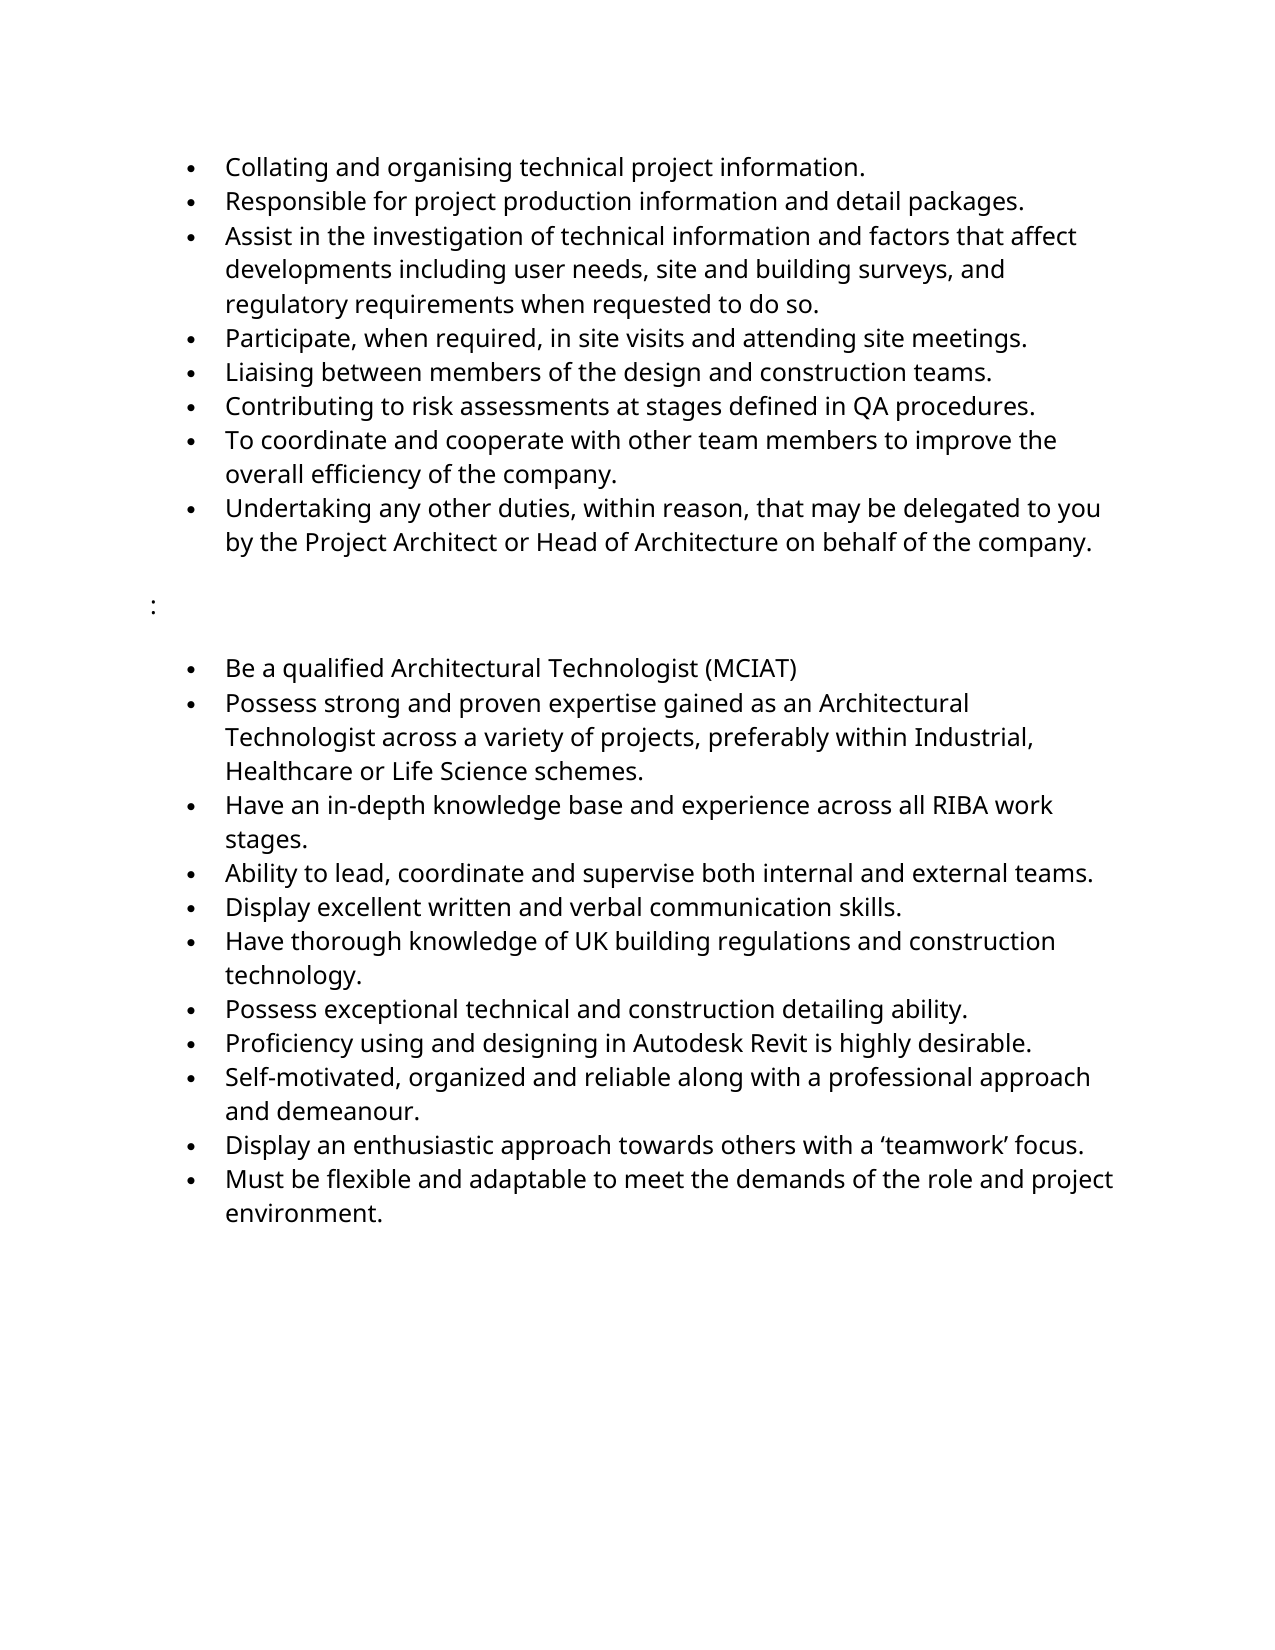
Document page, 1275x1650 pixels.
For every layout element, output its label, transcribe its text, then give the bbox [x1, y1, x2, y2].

list Display excellent written and verbal communication skills. [187, 889, 1125, 924]
list Ability to lead, coordinate and supervise both internal and external teams. [187, 856, 1125, 889]
list Collating and organising technical project information. [187, 150, 1125, 184]
list Participate, when required, in site visits and attending site meetings. [187, 320, 1125, 354]
list Possess strong and proven expertise gained as an Architectural Technologist across a variety of projects, preferably within Industrial, Healthcare or Life Science schemes. [187, 685, 1125, 787]
text : [150, 588, 1125, 622]
list To coordinate and cooperate with other team members to improve the overall efficiency of the company. [187, 422, 1125, 491]
list Display an enthusiastic approach towards others with a ‘teamwork’ focus. [187, 1128, 1125, 1162]
list Assist in the investigation of technical information and factors that affect developments including user needs, site and building surveys, and regulatory requirements when requested to do so. [187, 218, 1125, 320]
list Undertaking any other duties, within reason, that may be delegated to you by the Project Architect or Head of Architecture on behalf of the company. [187, 491, 1125, 559]
list Proficiency using and designing in Autodesk Revit is highly desirable. [187, 1026, 1125, 1060]
list Have thorough knowledge of UK building regulations and construction technology. [187, 924, 1125, 992]
list Be a qualified Architectural Technologist (MCIAT) [187, 651, 1125, 685]
list Self-motivated, organized and reliable along with a professional approach and demeanour. [187, 1060, 1125, 1128]
list Have an in-depth knowledge base and experience across all RIBA work stages. [187, 787, 1125, 856]
list Responsible for project production information and detail packages. [187, 184, 1125, 218]
list Must be flexible and adaptable to meet the demands of the role and project environment. [187, 1162, 1125, 1230]
list Contributing to risk assessments at stages defined in QA procedures. [187, 388, 1125, 422]
list Liaising between members of the design and construction teams. [187, 354, 1125, 388]
list Possess exceptional technical and construction detailing ability. [187, 992, 1125, 1026]
